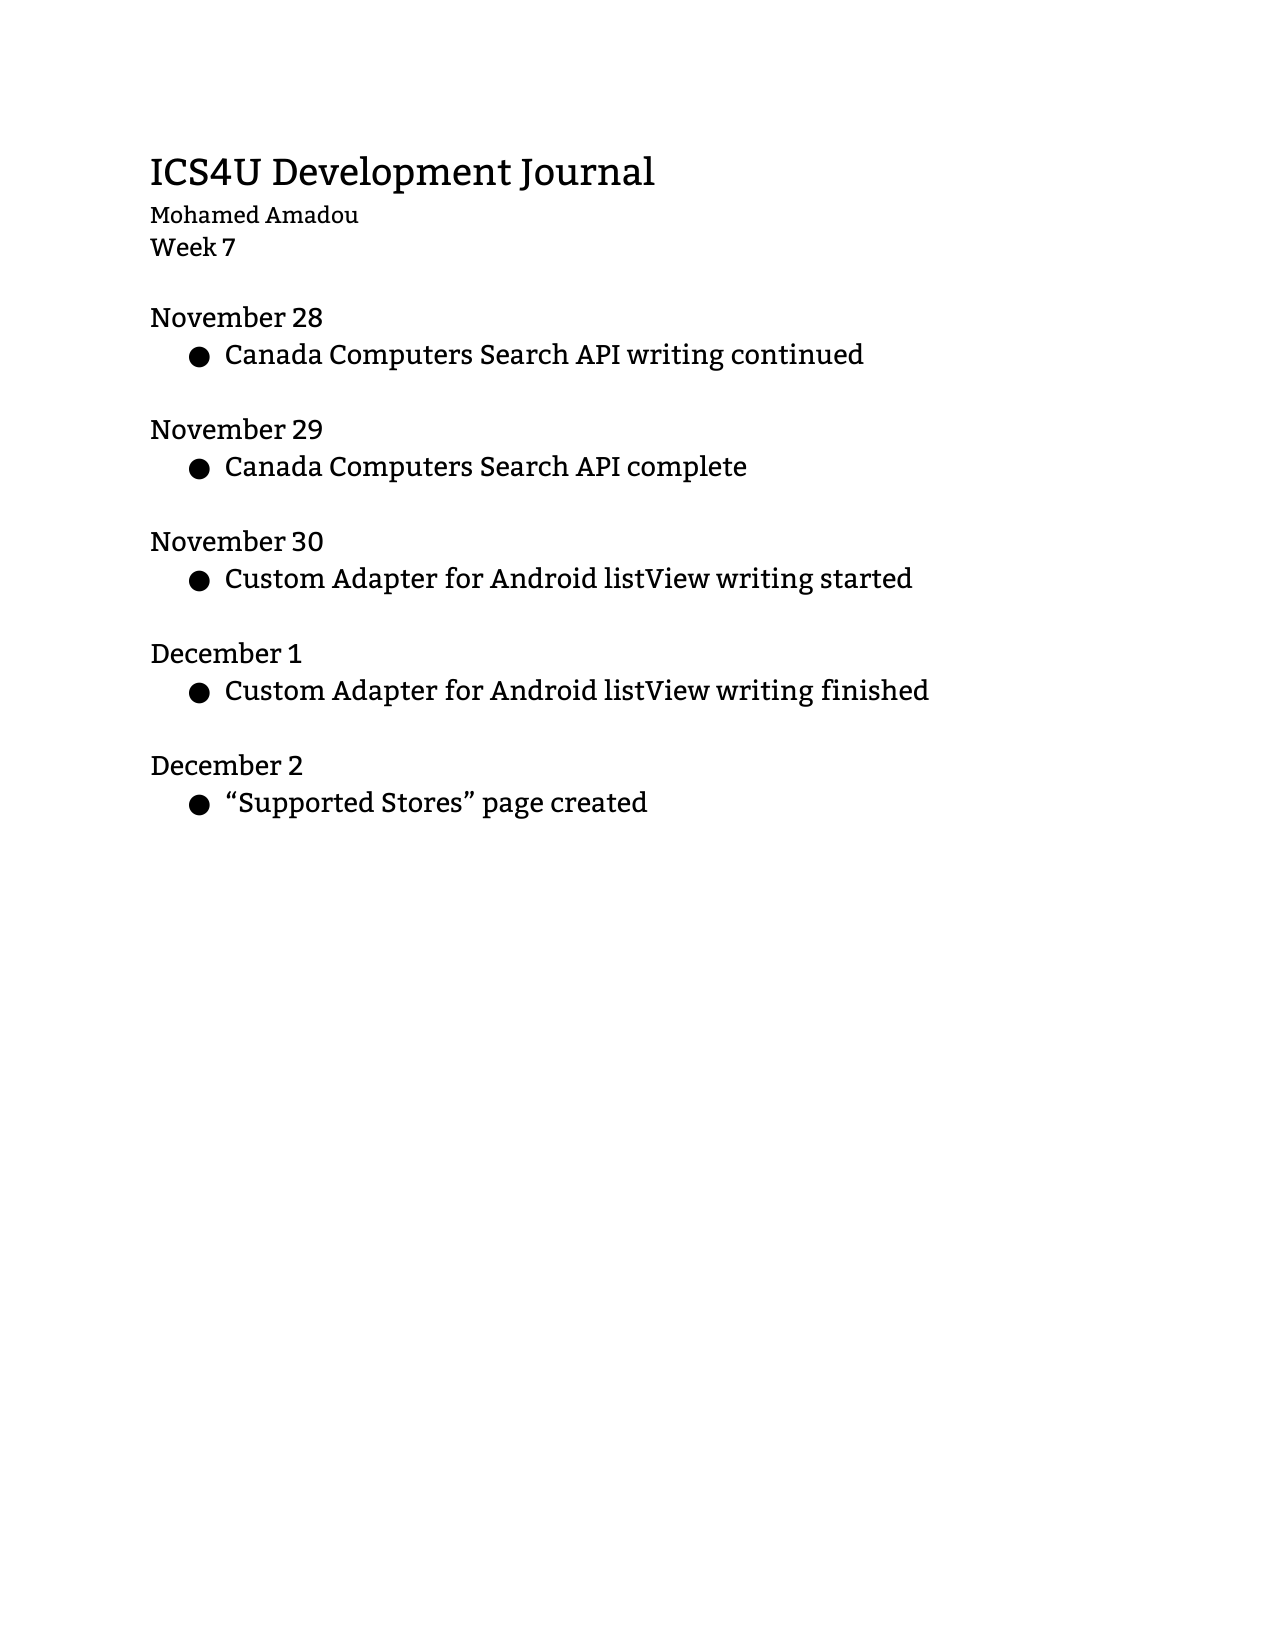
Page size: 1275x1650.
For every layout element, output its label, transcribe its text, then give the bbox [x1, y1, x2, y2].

list “Supported Stores” page created [187, 787, 1125, 819]
text ICS4U Development Journal [150, 150, 1125, 195]
text Mohamed Amadou [150, 202, 1125, 229]
list Canada Computers Search API complete [187, 451, 1125, 484]
text November 29 [150, 414, 1125, 447]
list Custom Adapter for Android listView writing started [187, 563, 1125, 596]
list Custom Adapter for Android listView writing finished [187, 675, 1125, 708]
list Canada Computers Search API writing continued [187, 339, 1125, 372]
text Week 7 [150, 233, 1125, 263]
text December 1 [150, 638, 1125, 670]
text December 2 [150, 750, 1125, 782]
text November 30 [150, 526, 1125, 558]
text November 28 [150, 302, 1125, 335]
